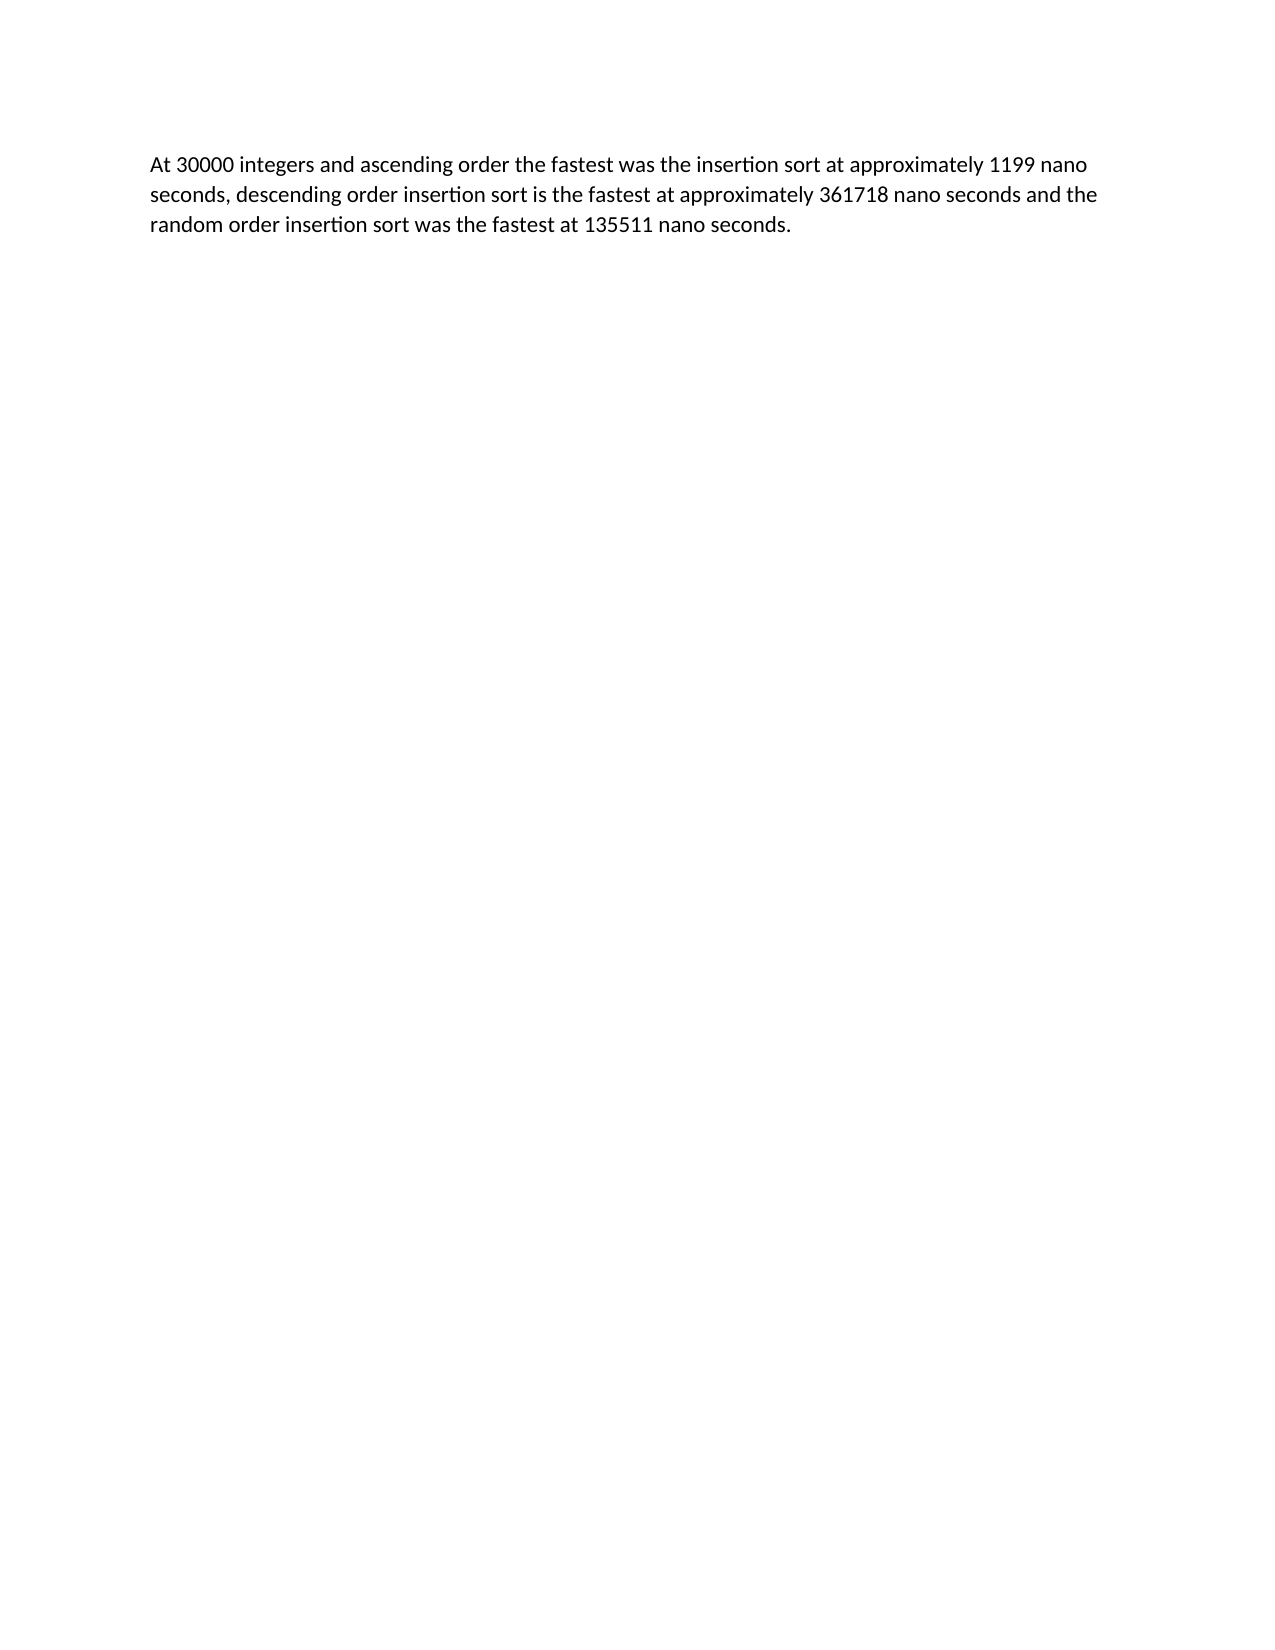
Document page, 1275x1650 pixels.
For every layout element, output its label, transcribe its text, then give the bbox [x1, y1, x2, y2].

text At 30000 integers and ascending order the fastest was the insertion sort at approximately 1199 nano seconds, descending order insertion sort is the fastest at approximately 361718 nano seconds and the random order insertion sort was the fastest at 135511 nano seconds. [150, 150, 1125, 238]
